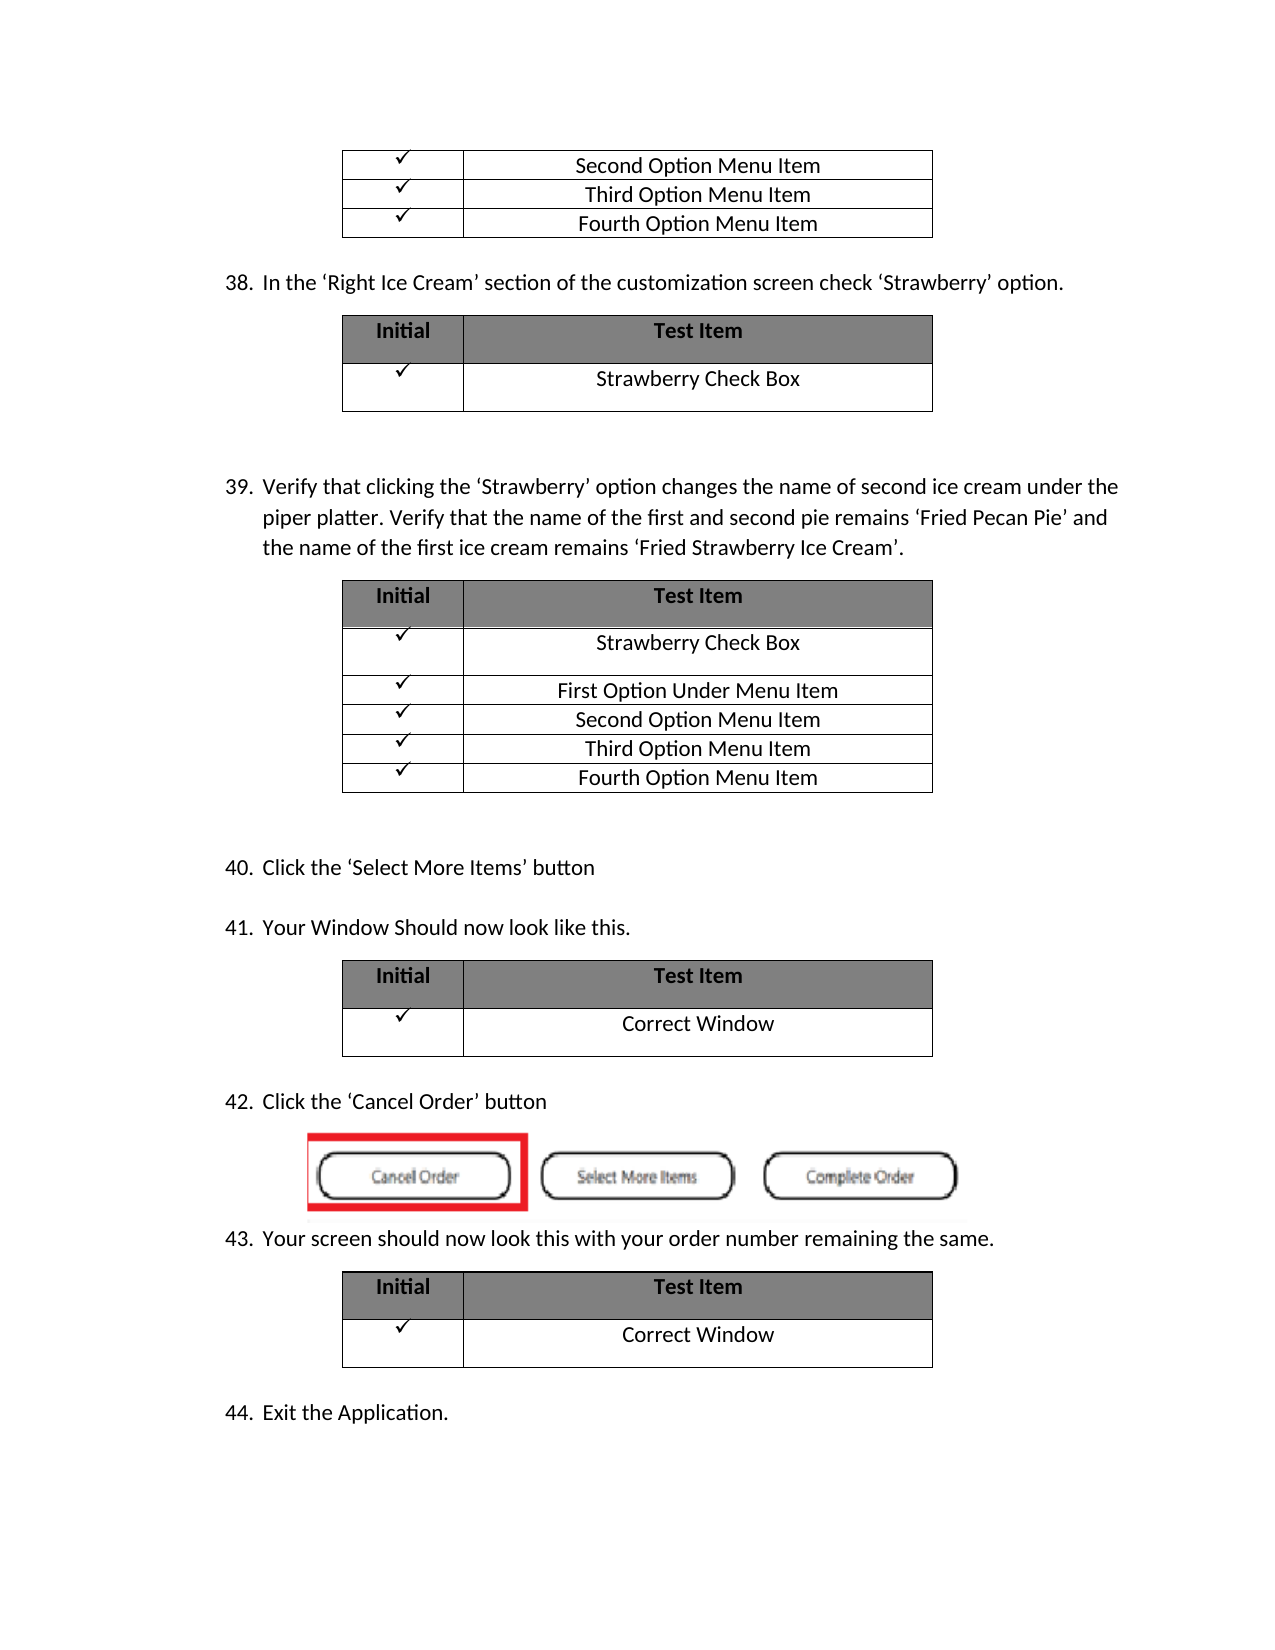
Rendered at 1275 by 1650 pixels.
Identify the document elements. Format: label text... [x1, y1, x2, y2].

list Click the ‘Select More Items’ button [225, 853, 1125, 881]
table_cell Third Option Menu Item [464, 735, 932, 762]
list Click the ‘Cancel Order’ button [225, 1087, 1125, 1115]
table_cell [343, 180, 463, 208]
table_cell [343, 209, 463, 237]
table_header Test Item [464, 961, 932, 1008]
table_cell [343, 676, 463, 704]
picture [307, 1117, 968, 1223]
list Verify that clicking the ‘Strawberry’ option changes the name of second ice cream under the piper platter. Verify that the name of the first and second pie remains ‘Fried Pecan Pie’ and the name of the first ice cream remains ‘Fried Strawberry Ice Cream’. [225, 472, 1125, 561]
table_cell First Option Under Menu Item [464, 676, 932, 704]
table_cell [343, 151, 463, 179]
table_header Initial [343, 581, 463, 627]
table_cell [343, 1009, 463, 1056]
table_cell [343, 629, 463, 675]
table_cell [343, 764, 463, 792]
table_cell [343, 705, 463, 733]
table_cell Second Option Menu Item [464, 705, 932, 733]
table_header Test Item [464, 1273, 932, 1319]
table_header Initial [343, 316, 463, 363]
table_header Test Item [464, 581, 932, 627]
table_header Initial [343, 961, 463, 1008]
list Your Window Should now look like this. [225, 913, 1125, 941]
table_cell Strawberry Check Box [464, 629, 932, 675]
table_cell Fourth Option Menu Item [464, 764, 932, 792]
table_cell [343, 735, 463, 762]
table_header Test Item [464, 316, 932, 363]
table_cell Strawberry Check Box [464, 364, 932, 411]
table_cell Fourth Option Menu Item [464, 209, 932, 237]
table_cell [343, 1320, 463, 1367]
list In the ‘Right Ice Cream’ section of the customization screen check ‘Strawberry’ option. [225, 268, 1125, 296]
table_cell Correct Window [464, 1009, 932, 1056]
list Your screen should now look this with your order number remaining the same. [225, 1224, 1125, 1253]
table_cell [343, 364, 463, 411]
table_cell Correct Window [464, 1320, 932, 1367]
table_cell Third Option Menu Item [464, 180, 932, 208]
table_cell Second Option Menu Item [464, 151, 932, 179]
table_header Initial [343, 1273, 463, 1319]
list Exit the Application. [225, 1398, 1125, 1426]
